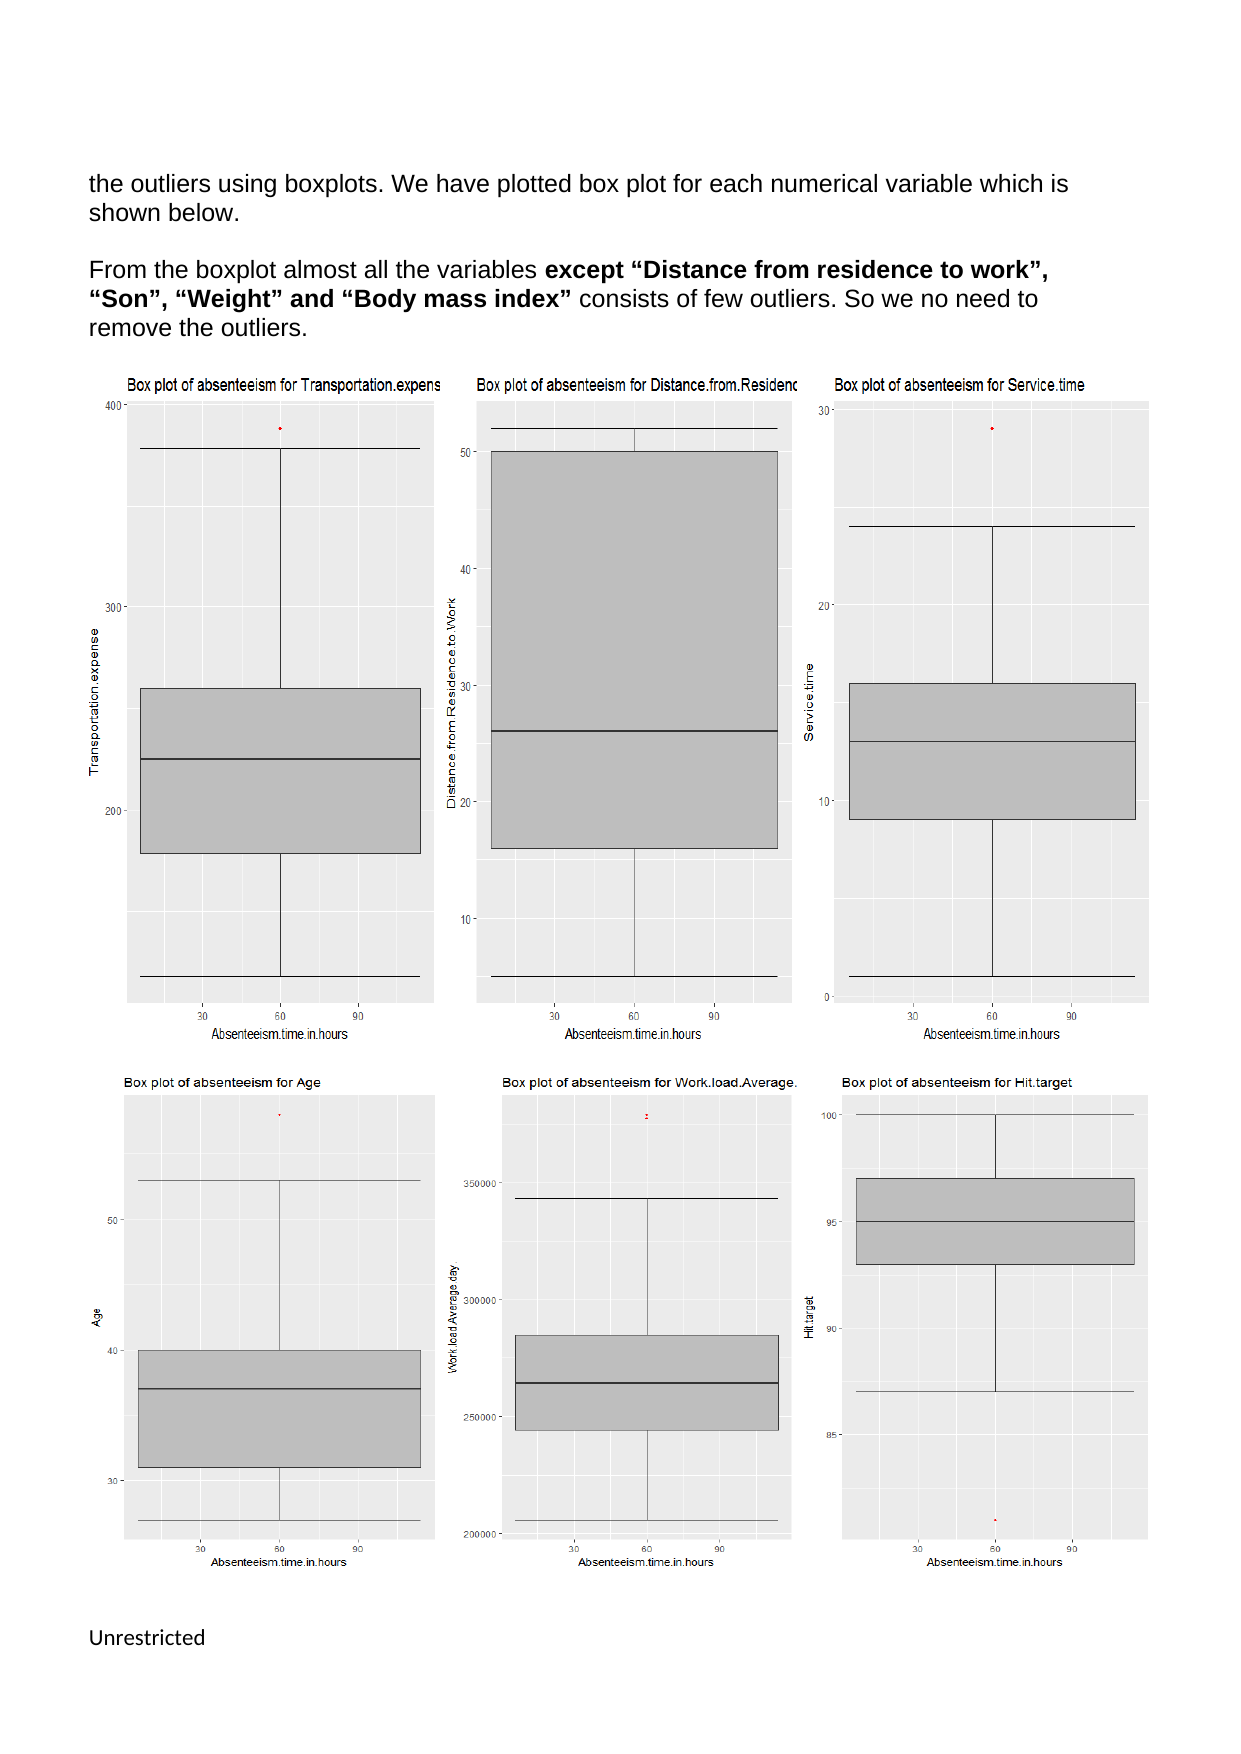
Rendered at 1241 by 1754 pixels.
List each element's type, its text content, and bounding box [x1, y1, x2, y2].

text From the boxplot almost all the variables except “Distance from residence to work”, “Son”, “Weight” and “Body mass index” consists of few outliers. So we no need to remove the outliers. [89, 255, 1090, 342]
picture [88, 370, 1152, 1043]
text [89, 169, 1090, 226]
picture [88, 1071, 1153, 1569]
